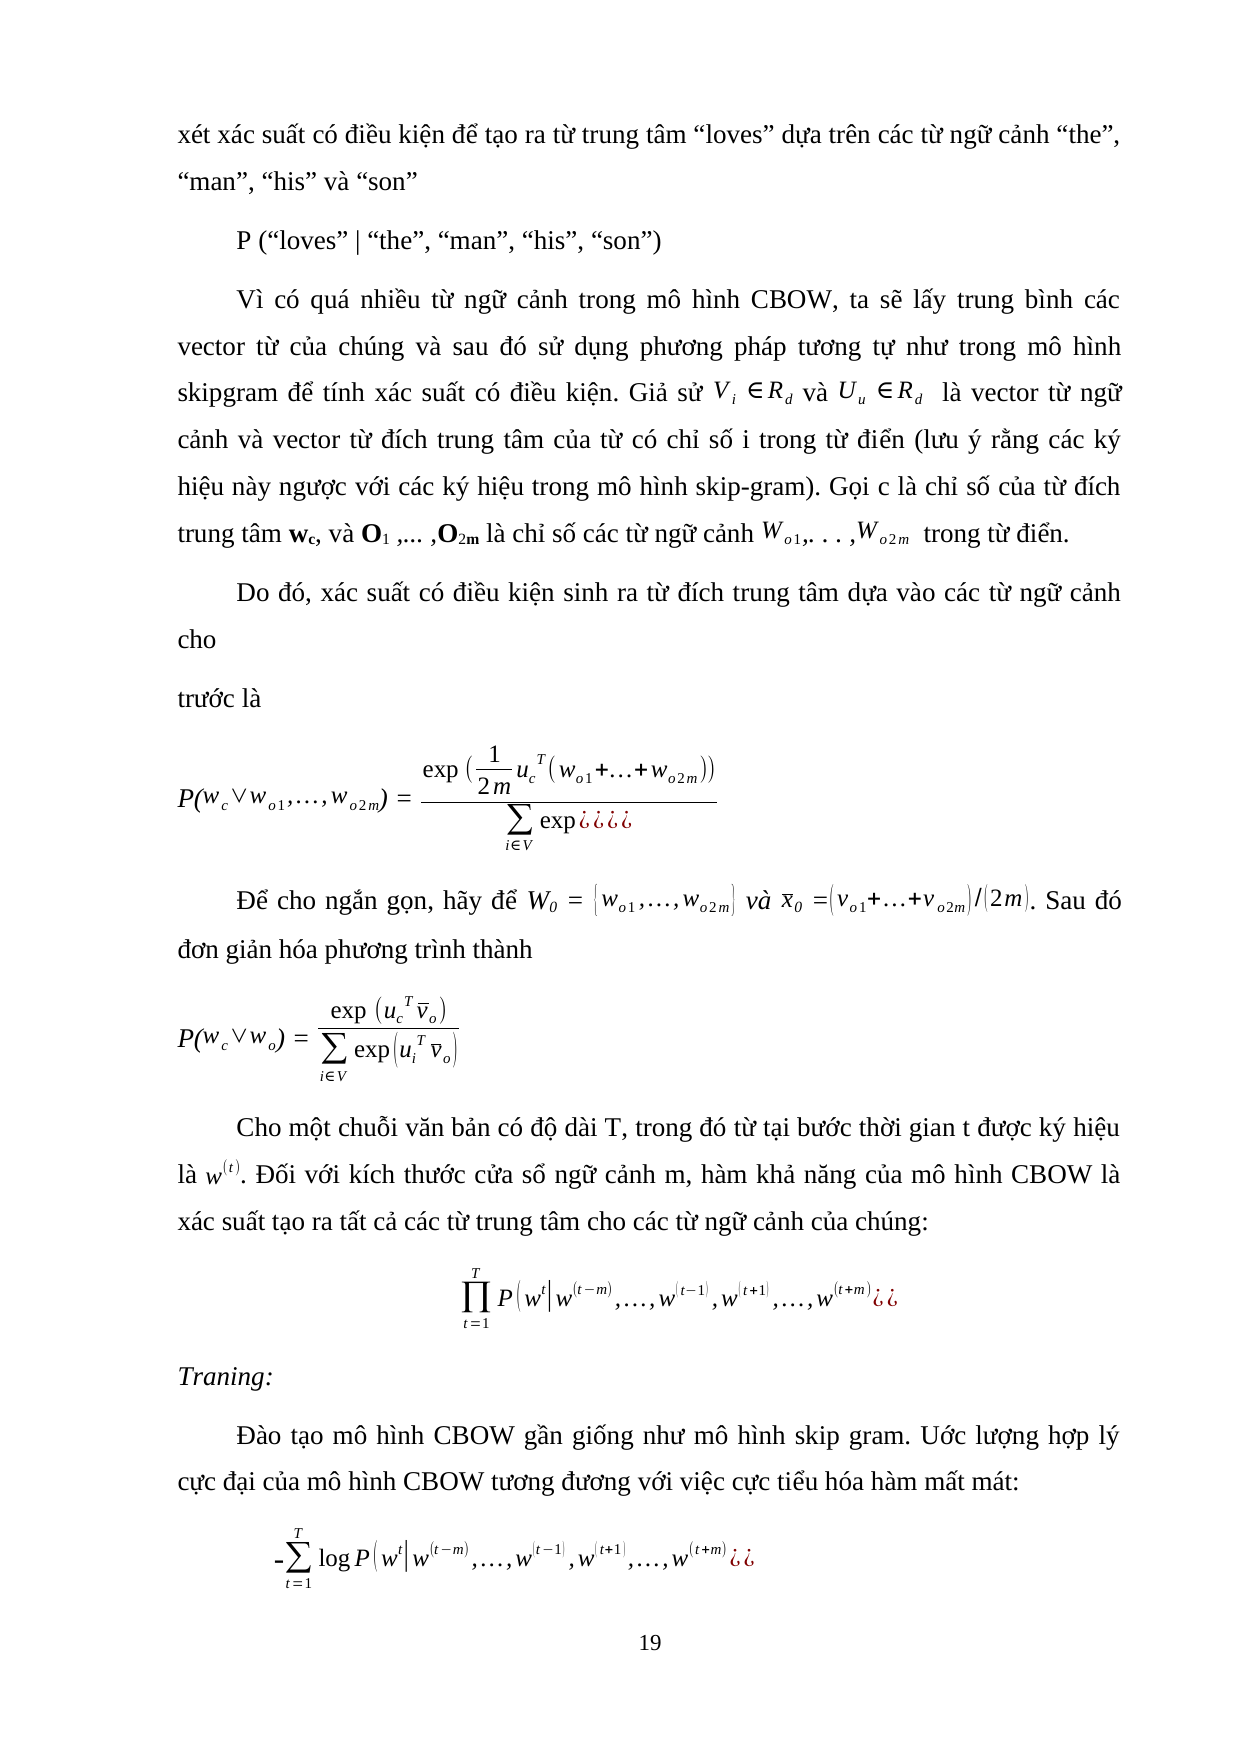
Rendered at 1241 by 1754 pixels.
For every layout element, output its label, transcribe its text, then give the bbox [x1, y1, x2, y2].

text Vì có quá nhiều từ ngữ cảnh trong mô hình CBOW, ta sẽ lấy trung bình các vector từ của chúng và sau đó sử dụng phương pháp tương tự như trong mô hình skipgram để tính xác suất có điều kiện. Giả sử và là vector từ ngữ cảnh và vector từ đích trung tâm của từ có chỉ số i trong từ điển (lưu ý rằng các ký hiệu này ngược với các ký hiệu trong mô hình skip-gram). Gọi c là chỉ số của từ đích trung tâm wc, và O1 ,... ,O2m là chỉ số các từ ngữ cảnh ,. . . , trong từ điển. [177, 283, 1122, 548]
text Traning: [177, 1360, 1122, 1391]
text P() = [177, 992, 1122, 1083]
text Do đó, xác suất có điều kiện sinh ra từ đích trung tâm dựa vào các từ ngữ cảnh cho [177, 576, 1122, 654]
list - [274, 1525, 1122, 1592]
text P() = [177, 741, 1122, 854]
text trước là [177, 682, 1122, 713]
text P (“loves” | “the”, “man”, “his”, “son”) [177, 224, 1122, 255]
text Đào tạo mô hình CBOW gần giống như mô hình skip gram. Uớc lượng hợp lý cực đại của mô hình CBOW tương đương với việc cực tiểu hóa hàm mất mát: [177, 1419, 1122, 1497]
text Cho một chuỗi văn bản có độ dài T, trong đó từ tại bước thời gian t được ký hiệu là . Đối với kích thước cửa sổ ngữ cảnh m, hàm khả năng của mô hình CBOW là xác suất tạo ra tất cả các từ trung tâm cho các từ ngữ cảnh của chúng: [177, 1111, 1122, 1236]
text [177, 118, 1122, 196]
text Để cho ngắn gọn, hãy để W0 = và 0 =. Sau đó đơn giản hóa phương trình thành [177, 882, 1122, 964]
